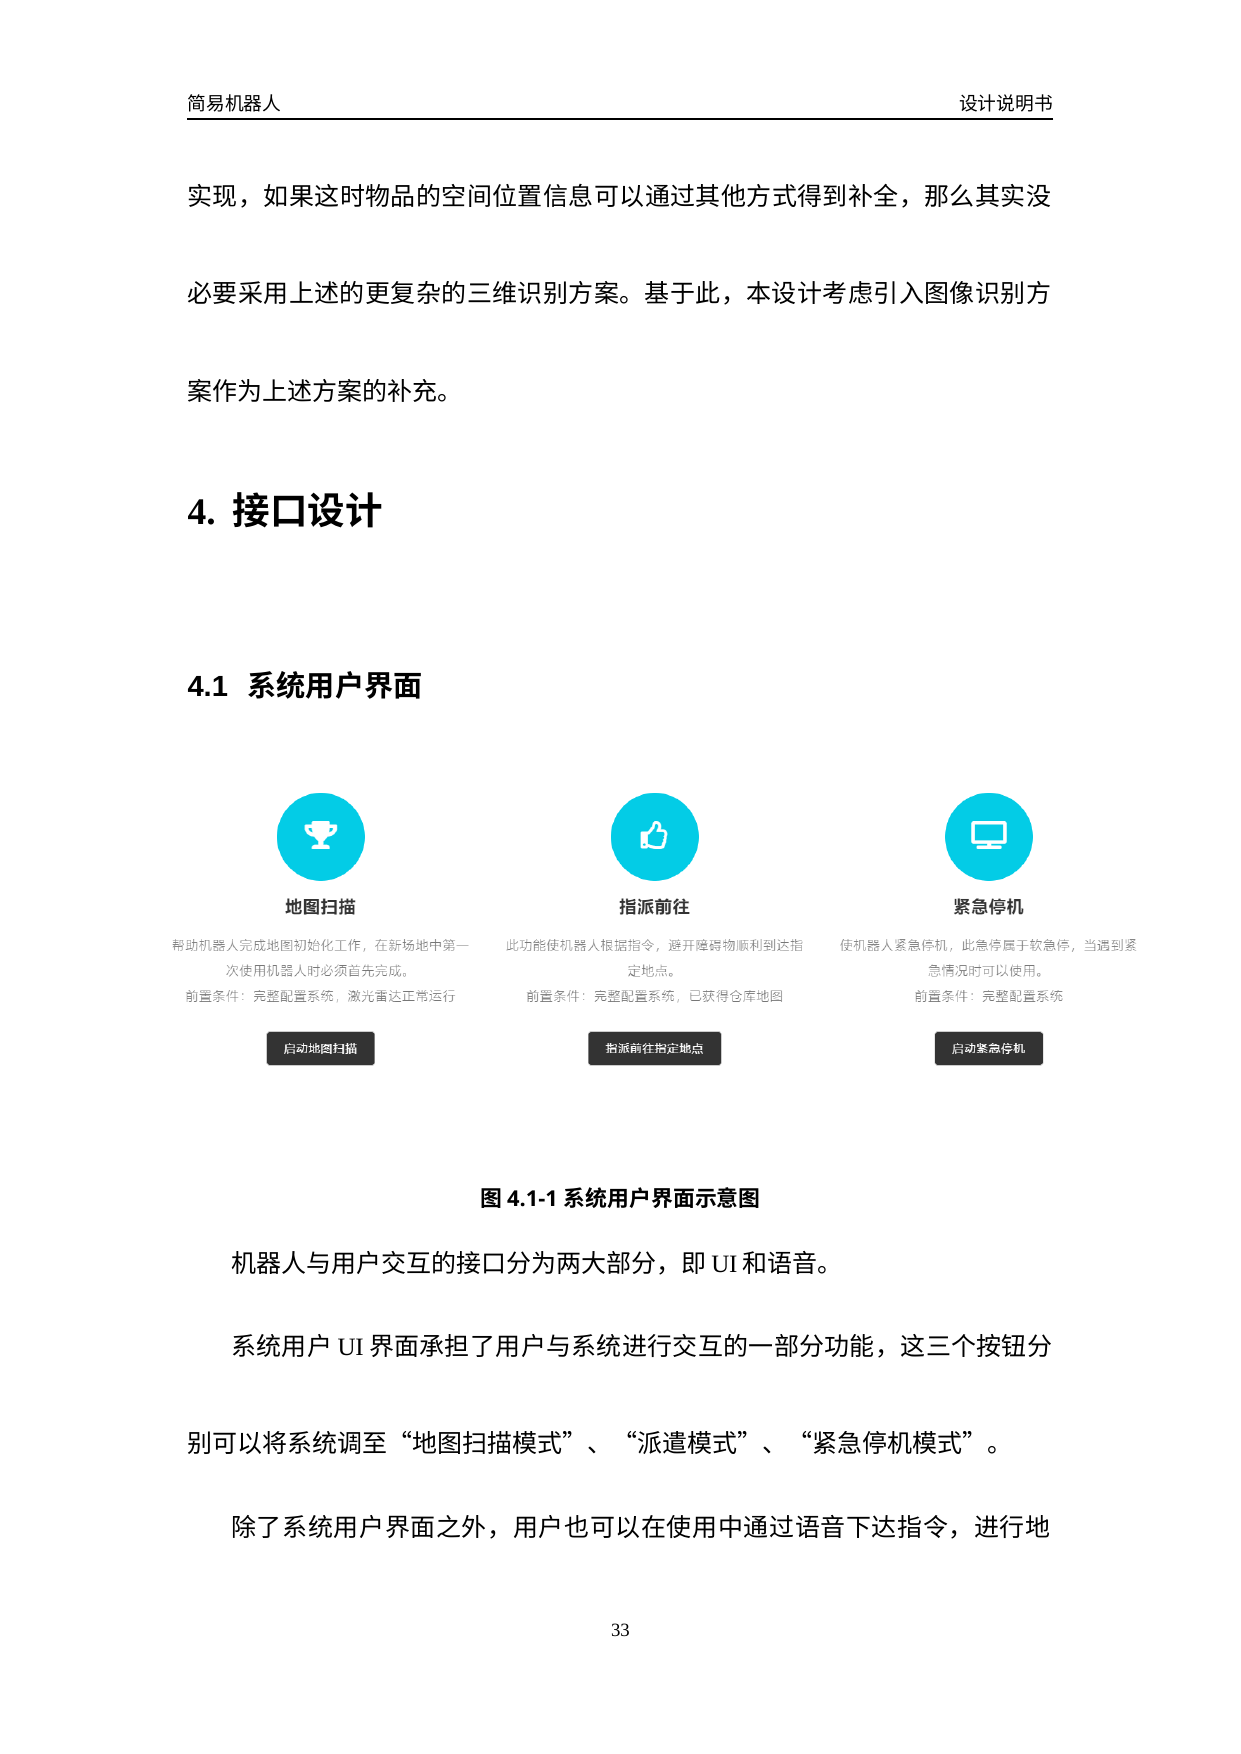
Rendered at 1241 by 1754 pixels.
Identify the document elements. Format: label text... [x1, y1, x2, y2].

subtitle 接口设计 [187, 476, 1053, 541]
text 图 4.1-1 系统用户界面示意图 [187, 1095, 1053, 1213]
text 除了系统用户界面之外，用户也可以在使用中通过语音下达指令，进行地图的目标物标记、下达派遣指令和取物指令等功能。 [187, 1493, 1053, 1558]
text 机器人与用户交互的接口分为两大部分，即UI和语音。 [187, 1229, 1053, 1294]
text 系统用户UI界面承担了用户与系统进行交互的一部分功能，这三个按钮分别可以将系统调至“地图扫描模式”、“派遣模式”、“紧急停机模式”。 [187, 1312, 1053, 1474]
subtitle 系统用户界面 [187, 651, 1053, 716]
